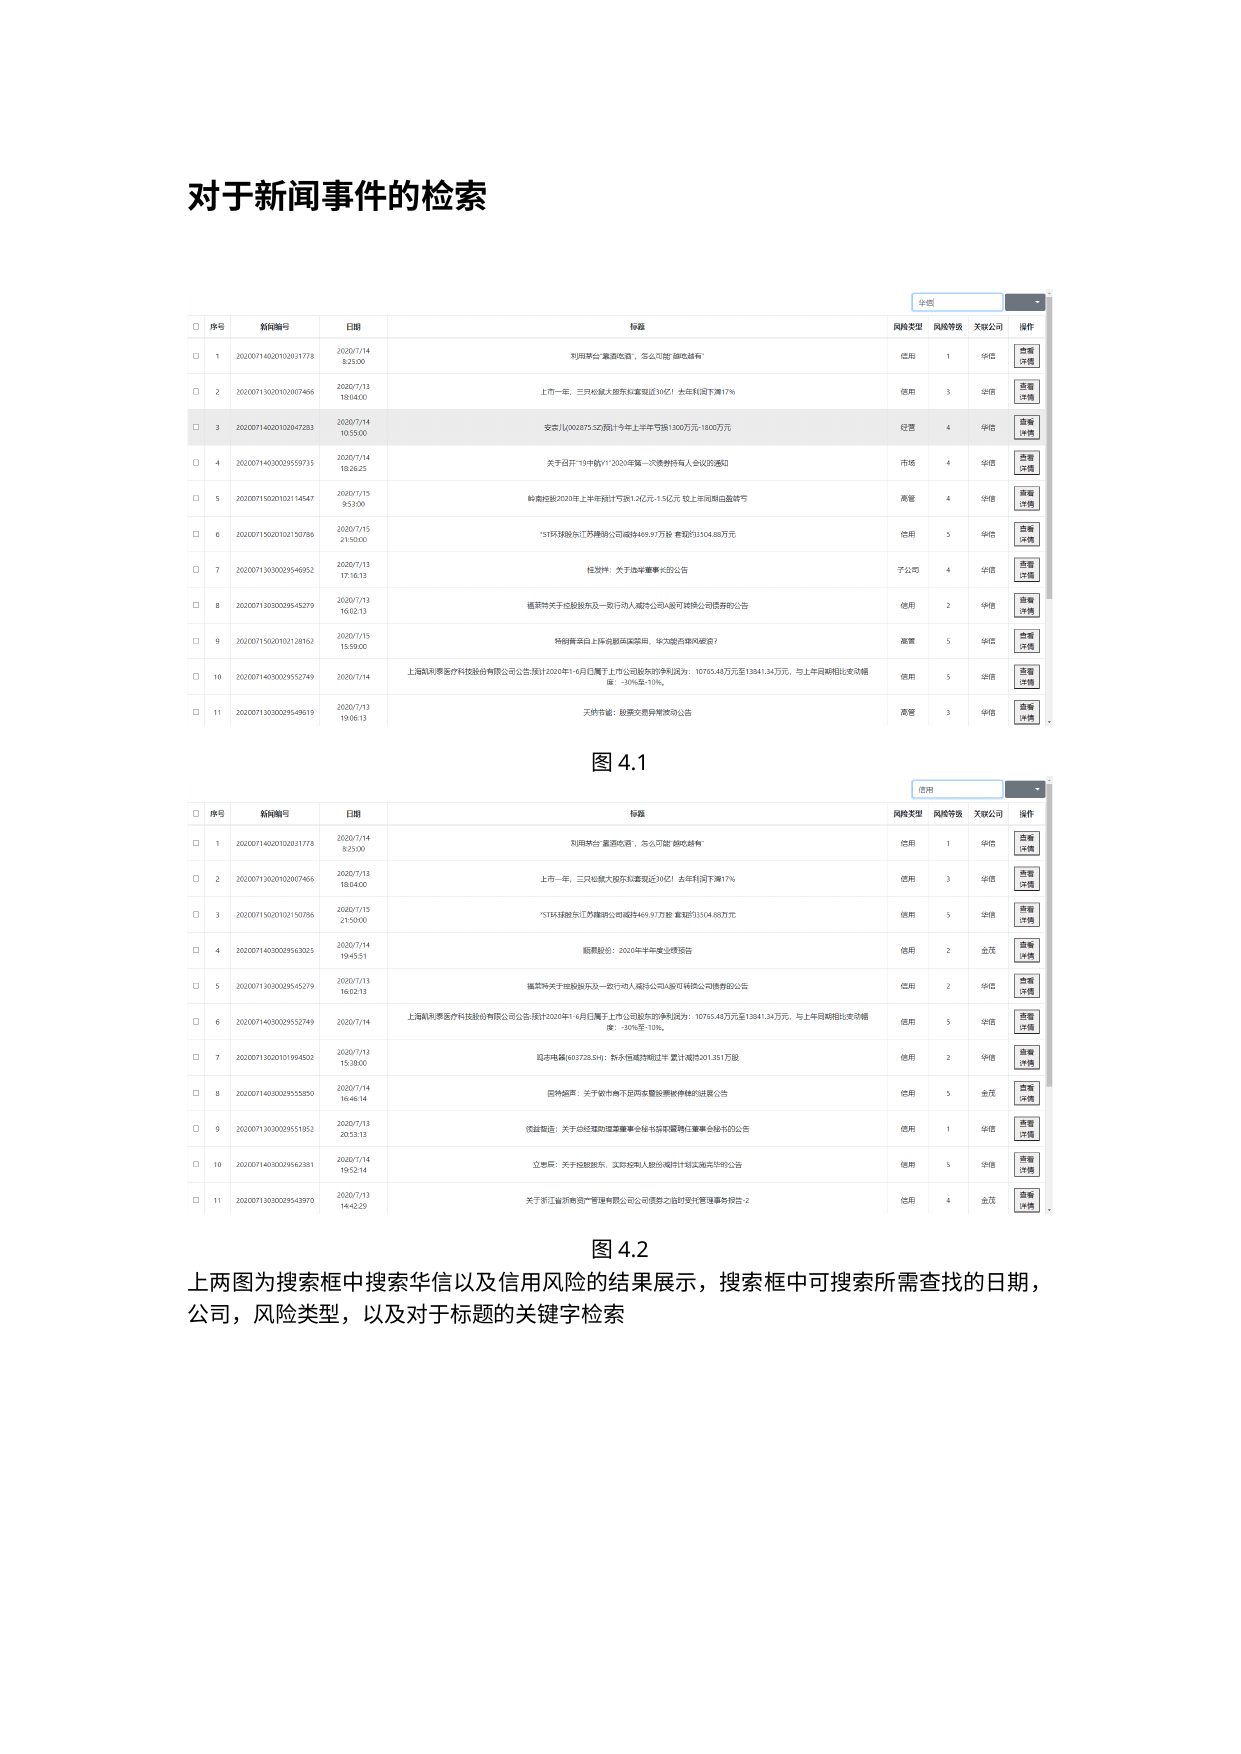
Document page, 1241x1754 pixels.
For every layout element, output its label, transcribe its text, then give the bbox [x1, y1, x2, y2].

text 上两图为搜索框中搜索华信以及信用风险的结果展示，搜索框中可搜索所需查找的日期，公司，风险类型，以及对于标题的关键字检索 [187, 1264, 1053, 1329]
picture [187, 289, 1053, 726]
picture [187, 776, 1053, 1214]
text 图4.2 [187, 1232, 1053, 1264]
subtitle 对于新闻事件的检索 [187, 162, 1053, 227]
text 图4.1 [187, 744, 1053, 776]
